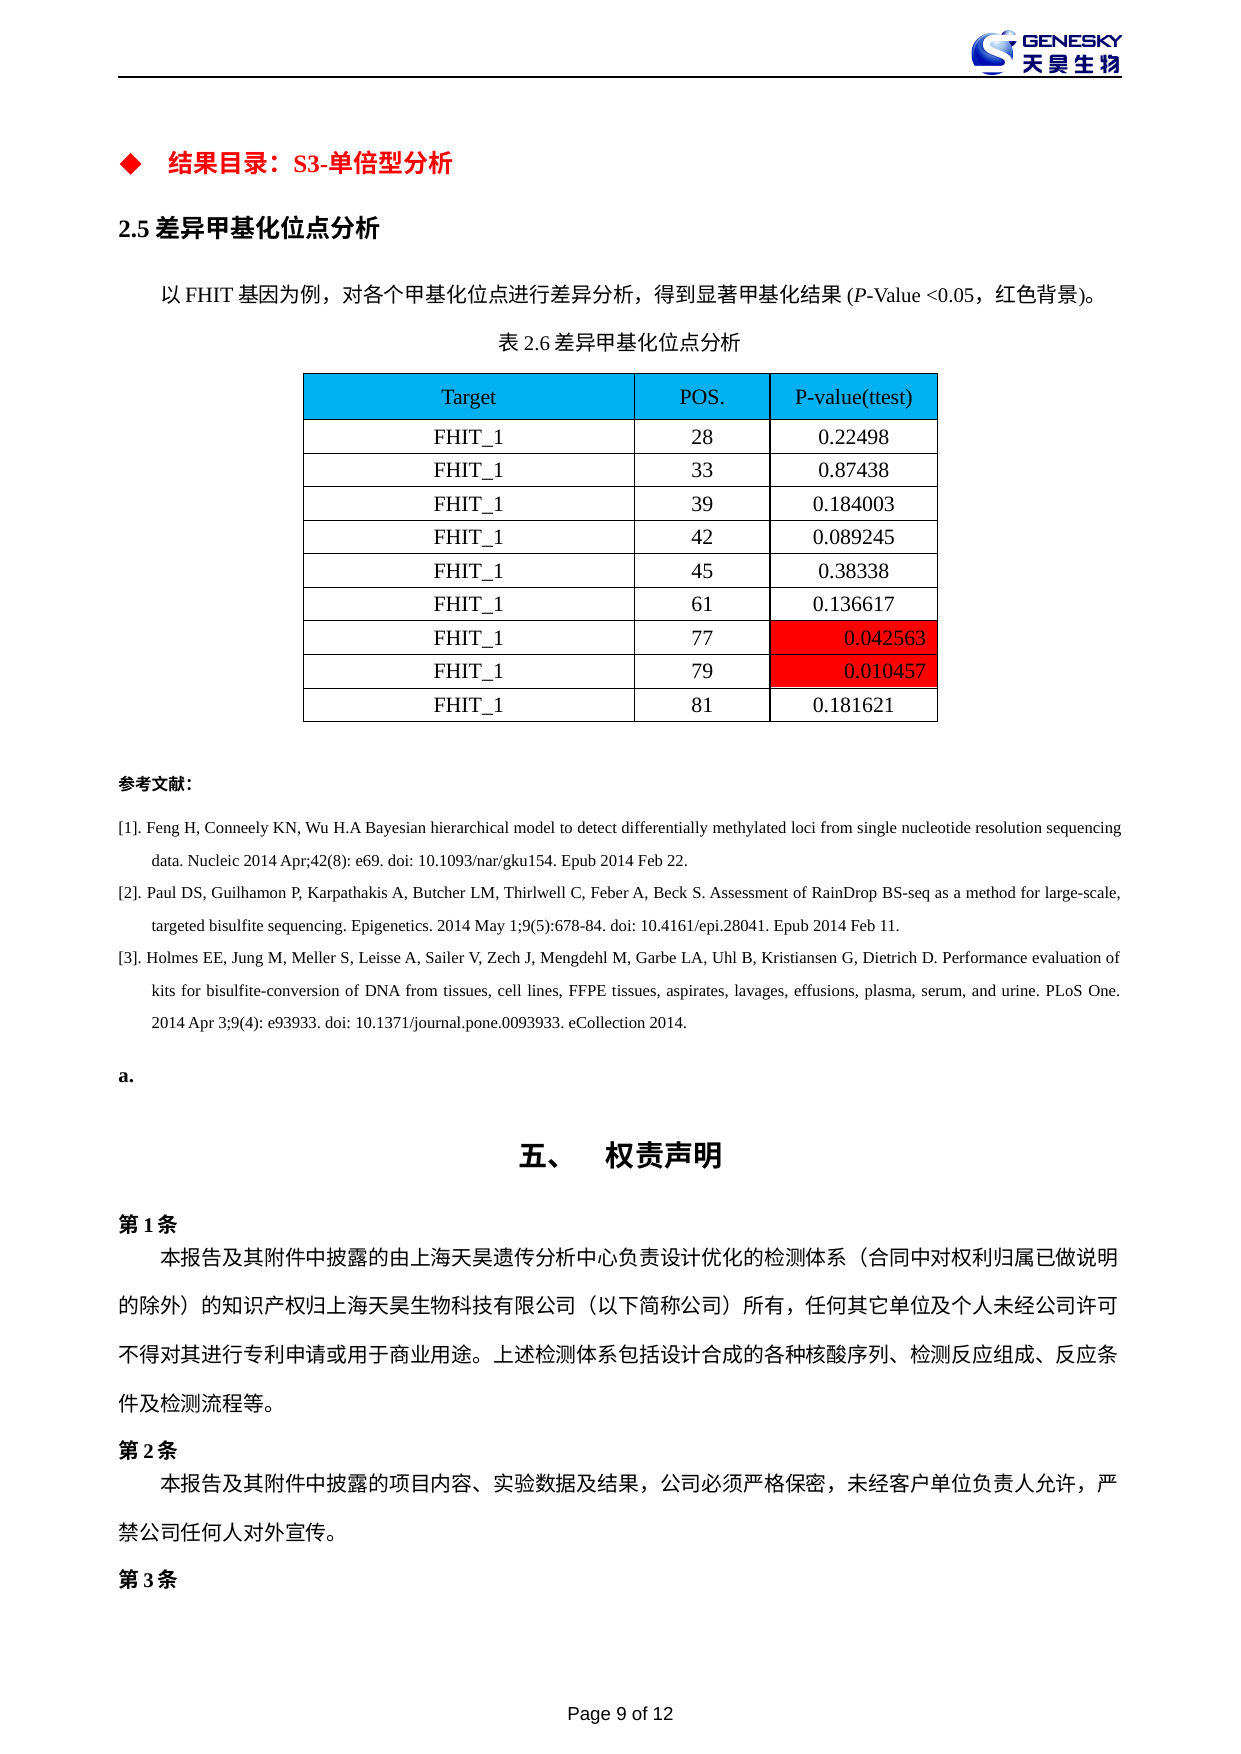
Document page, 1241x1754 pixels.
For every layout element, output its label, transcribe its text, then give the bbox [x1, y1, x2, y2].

table_cell 0.87438 [771, 454, 937, 486]
table_cell FHIT_1 [304, 689, 634, 721]
table_cell 0.010457 [771, 655, 937, 687]
table_cell 33 [635, 454, 769, 486]
table_cell 0.184003 [771, 487, 937, 520]
table_cell FHIT_1 [304, 521, 634, 553]
table_cell 81 [635, 689, 769, 721]
text 以FHIT基因为例，对各个甲基化位点进行差异分析，得到显著甲基化结果 (P-Value <0.05，红色背景)。 [118, 278, 1122, 310]
table_cell 0.181621 [771, 689, 937, 721]
table_header POS. [635, 374, 769, 419]
text 第1条 [118, 1207, 1122, 1239]
table_cell FHIT_1 [304, 420, 634, 453]
table_cell 0.22498 [771, 420, 937, 453]
subtitle 差异甲基化位点分析 [118, 194, 1122, 259]
text 第3条 [118, 1562, 1122, 1595]
text [3]. Holmes EE, Jung M, Meller S, Leisse A, Sailer V, Zech J, Mengdehl M, Garbe LA, Uhl B, Kristiansen G, Dietrich D. Performance evaluation of kits for bisulfite-conversion of DNA from tissues, cell lines, FFPE tissues, aspirates, lavages, effusions, plasma, serum, and urine. PLoS One. 2014 Apr 3;9(4): e93933. doi: 10.1371/journal.pone.0093933. eCollection 2014. [118, 942, 1122, 1039]
table_cell 42 [635, 521, 769, 553]
table_cell 0.38338 [771, 554, 937, 587]
table_cell 0.136617 [771, 588, 937, 620]
text [1]. Feng H, Conneely KN, Wu H.A Bayesian hierarchical model to detect differentially methylated loci from single nucleotide resolution sequencing data. Nucleic 2014 Apr;42(8): e69. doi: 10.1093/nar/gku154. Epub 2014 Feb 22. [118, 812, 1122, 877]
table_cell 45 [635, 554, 769, 587]
table_cell FHIT_1 [304, 487, 634, 520]
text [2]. Paul DS, Guilhamon P, Karpathakis A, Butcher LM, Thirlwell C, Feber A, Beck S. Assessment of RainDrop BS-seq as a method for large-scale, targeted bisulfite sequencing. Epigenetics. 2014 May 1;9(5):678-84. doi: 10.4161/epi.28041. Epub 2014 Feb 11. [118, 877, 1122, 942]
table_cell FHIT_1 [304, 454, 634, 486]
table_cell FHIT_1 [304, 554, 634, 587]
text 参考文献： [118, 767, 1122, 799]
table_header P-value(ttest) [771, 374, 937, 419]
table_cell FHIT_1 [304, 621, 634, 654]
table_cell 39 [635, 487, 769, 520]
table_cell FHIT_1 [304, 655, 634, 687]
text 表2.6差异甲基化位点分析 [118, 325, 1122, 358]
table_header Target [304, 374, 634, 419]
table_cell 0.089245 [771, 521, 937, 553]
table_cell FHIT_1 [304, 588, 634, 620]
text 本报告及其附件中披露的由上海天昊遗传分析中心负责设计优化的检测体系（合同中对权利归属已做说明的除外）的知识产权归上海天昊生物科技有限公司（以下简称公司）所有，任何其它单位及个人未经公司许可不得对其进行专利申请或用于商业用途。上述检测体系包括设计合成的各种核酸序列、检测反应组成、反应条件及检测流程等。 [118, 1239, 1122, 1418]
table_cell 79 [635, 655, 769, 687]
table_cell 77 [635, 621, 769, 654]
table_cell 28 [635, 420, 769, 453]
picture [971, 30, 1123, 75]
table_cell 61 [635, 588, 769, 620]
list 权责声明 [118, 1121, 1122, 1186]
text 本报告及其附件中披露的项目内容、实验数据及结果，公司必须严格保密，未经客户单位负责人允许，严禁公司任何人对外宣传。 [118, 1466, 1122, 1547]
text 第2条 [118, 1433, 1122, 1466]
list 结果目录：S3-单倍型分析 [118, 129, 1122, 194]
table_cell 0.042563 [771, 621, 937, 654]
